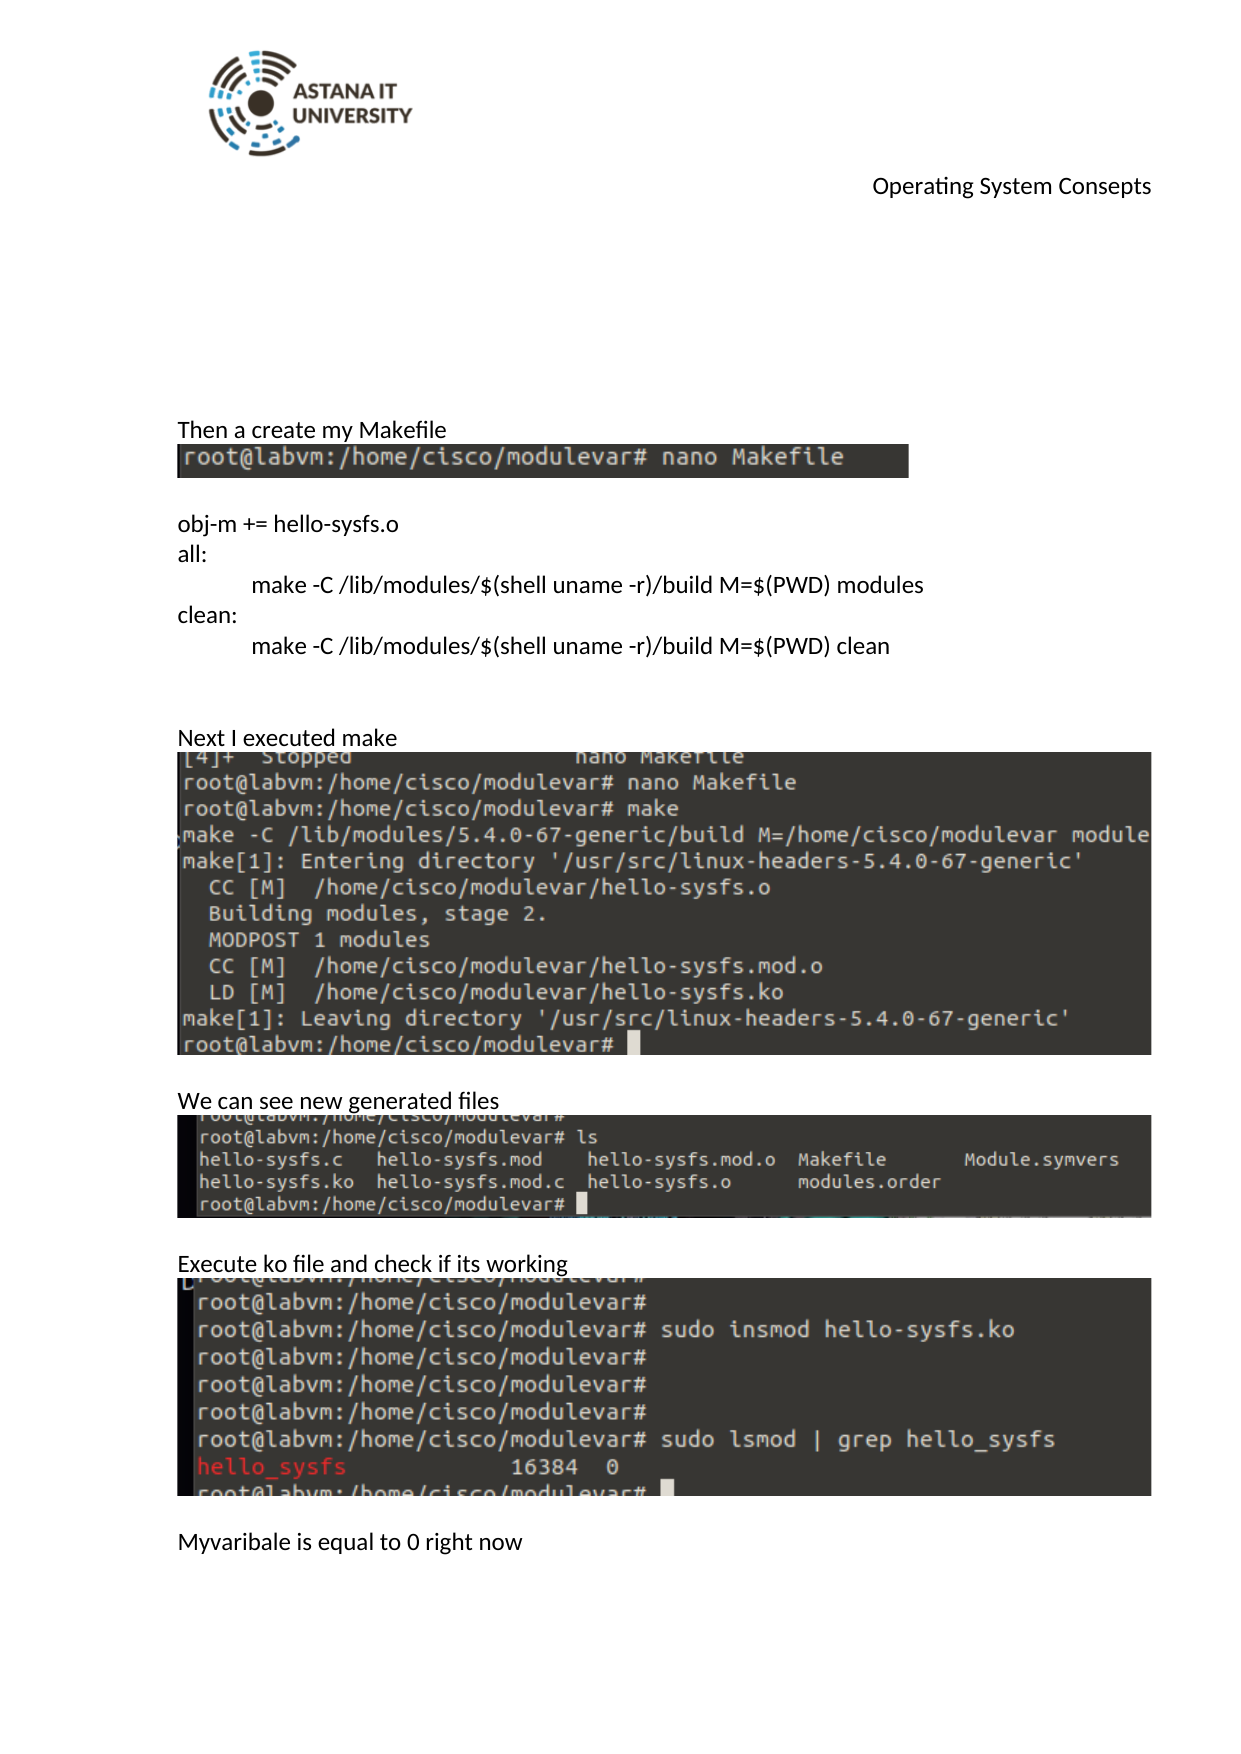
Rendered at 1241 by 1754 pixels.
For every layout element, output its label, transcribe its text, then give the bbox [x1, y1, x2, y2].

text We can see new generated files [177, 1085, 1152, 1115]
text all: [177, 539, 1152, 569]
text Then a create my Makefile [177, 414, 1152, 445]
picture [177, 1278, 1152, 1496]
picture [177, 1115, 1152, 1218]
text Execute ko file and check if its working [177, 1248, 1152, 1278]
text clean: [177, 600, 1152, 630]
picture [177, 444, 909, 478]
text Next I executed make [177, 722, 1152, 752]
text make -C /lib/modules/$(shell uname -r)/build M=$(PWD) modules [177, 569, 1152, 600]
picture [177, 752, 1152, 1055]
text Myvaribale is equal to 0 right now [177, 1526, 1152, 1556]
picture [177, 30, 444, 171]
text make -C /lib/modules/$(shell uname -r)/build M=$(PWD) clean [177, 630, 1152, 661]
text obj-m += hello-sysfs.o [177, 508, 1152, 539]
